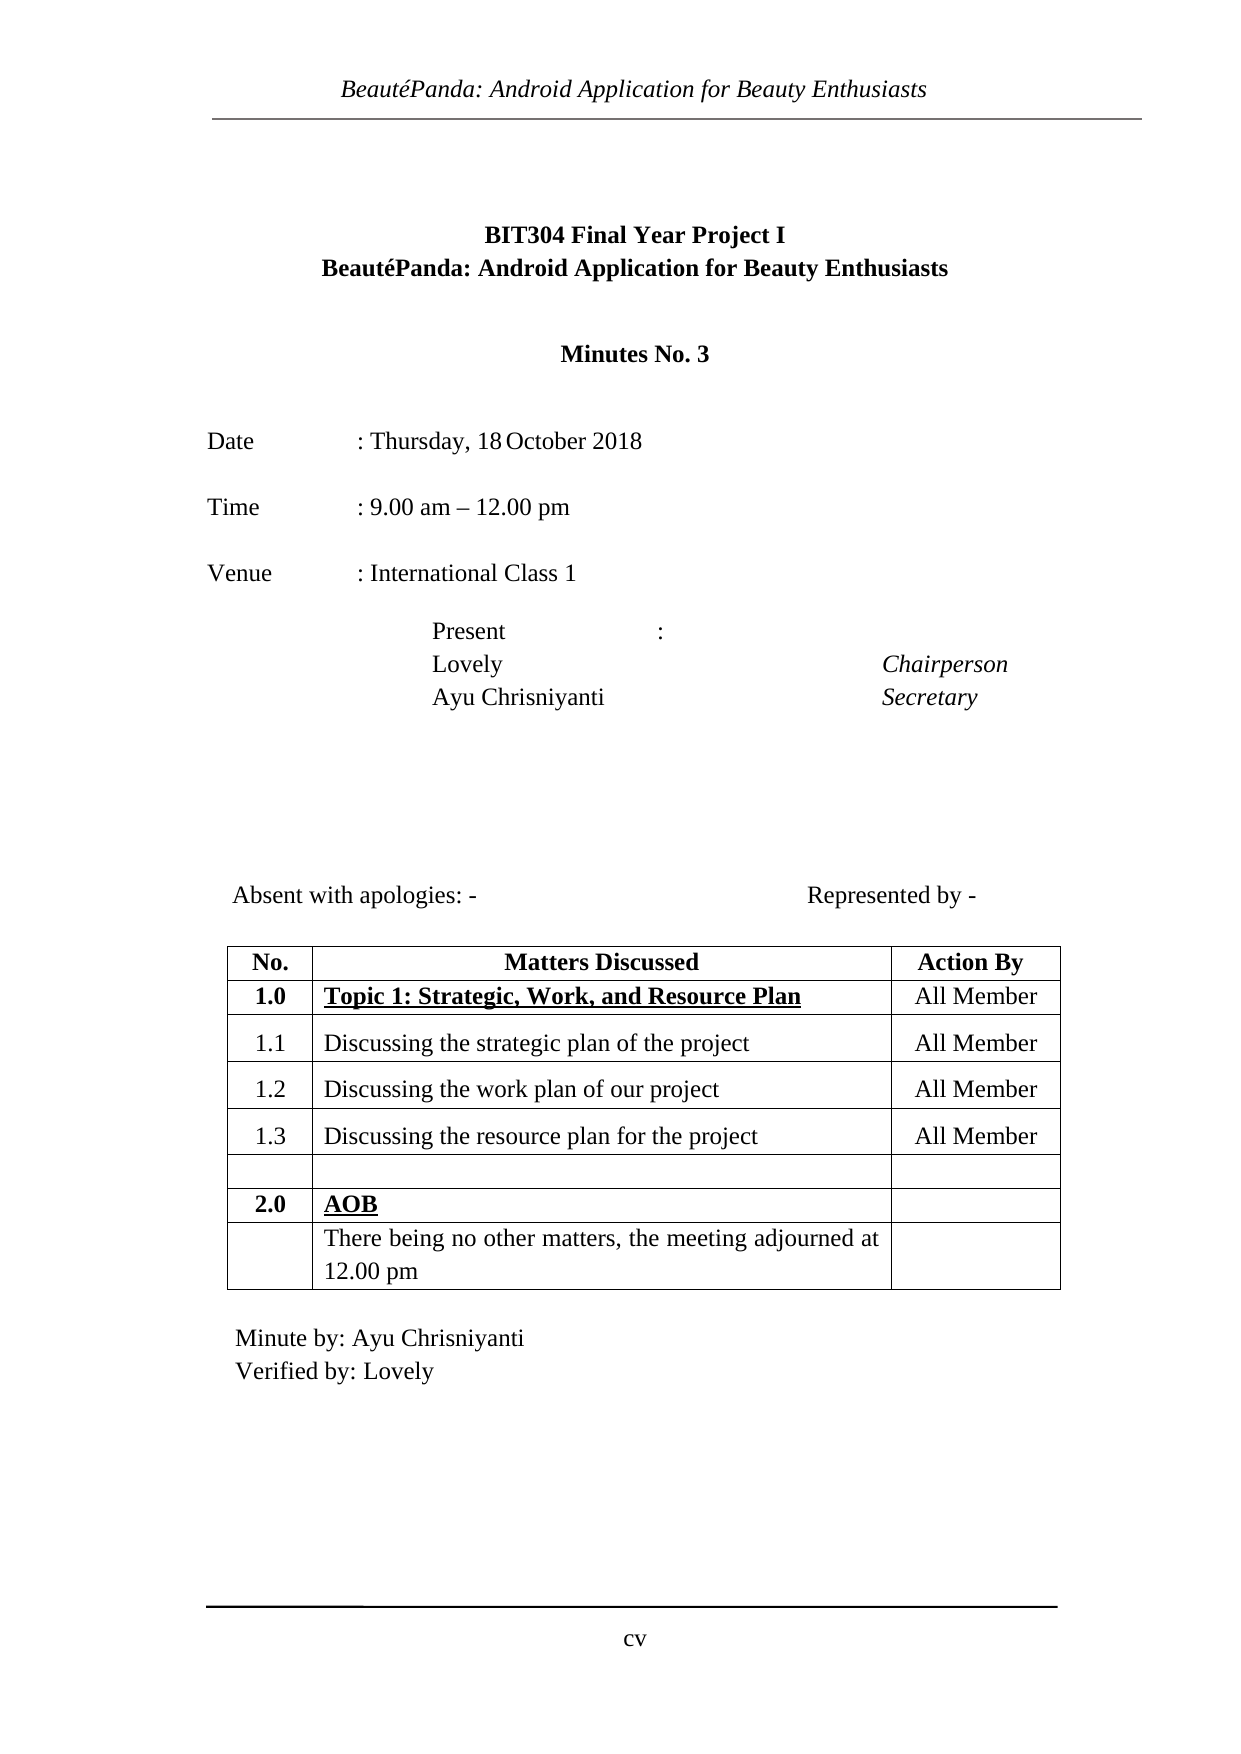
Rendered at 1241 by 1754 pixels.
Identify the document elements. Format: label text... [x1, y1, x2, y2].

text Verified by: Lovely [207, 1356, 1063, 1385]
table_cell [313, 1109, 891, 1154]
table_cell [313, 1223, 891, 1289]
text Minutes No. 3 [207, 339, 1063, 368]
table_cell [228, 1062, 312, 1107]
text Ayu Chrisniyanti Secretary [357, 682, 1063, 711]
text Lovely Chairperson [432, 649, 1063, 678]
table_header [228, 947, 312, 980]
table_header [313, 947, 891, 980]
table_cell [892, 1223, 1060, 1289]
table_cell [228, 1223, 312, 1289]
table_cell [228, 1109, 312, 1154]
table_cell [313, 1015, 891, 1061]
text Venue : International Class 1 [207, 558, 1063, 587]
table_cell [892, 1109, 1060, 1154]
text Time : 9.00 am – 12.00 pm [207, 492, 1063, 521]
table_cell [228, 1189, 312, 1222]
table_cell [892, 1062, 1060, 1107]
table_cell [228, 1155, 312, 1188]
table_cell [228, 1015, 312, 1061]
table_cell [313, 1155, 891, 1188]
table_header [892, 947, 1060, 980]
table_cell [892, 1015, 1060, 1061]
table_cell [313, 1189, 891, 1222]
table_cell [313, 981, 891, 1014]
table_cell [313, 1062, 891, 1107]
text Present : [432, 616, 1063, 645]
text Minute by: Ayu Chrisniyanti [207, 1323, 1063, 1352]
text Date : Thursday, 18 October 2018 [207, 426, 1063, 454]
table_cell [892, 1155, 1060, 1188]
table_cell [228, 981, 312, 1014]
text Absent with apologies: - Represented by - [207, 880, 1063, 909]
title BIT304 Final Year Project I [207, 220, 1063, 249]
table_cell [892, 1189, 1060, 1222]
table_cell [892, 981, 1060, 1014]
text BeautéPanda: Android Application for Beauty Enthusiasts [207, 253, 1063, 282]
